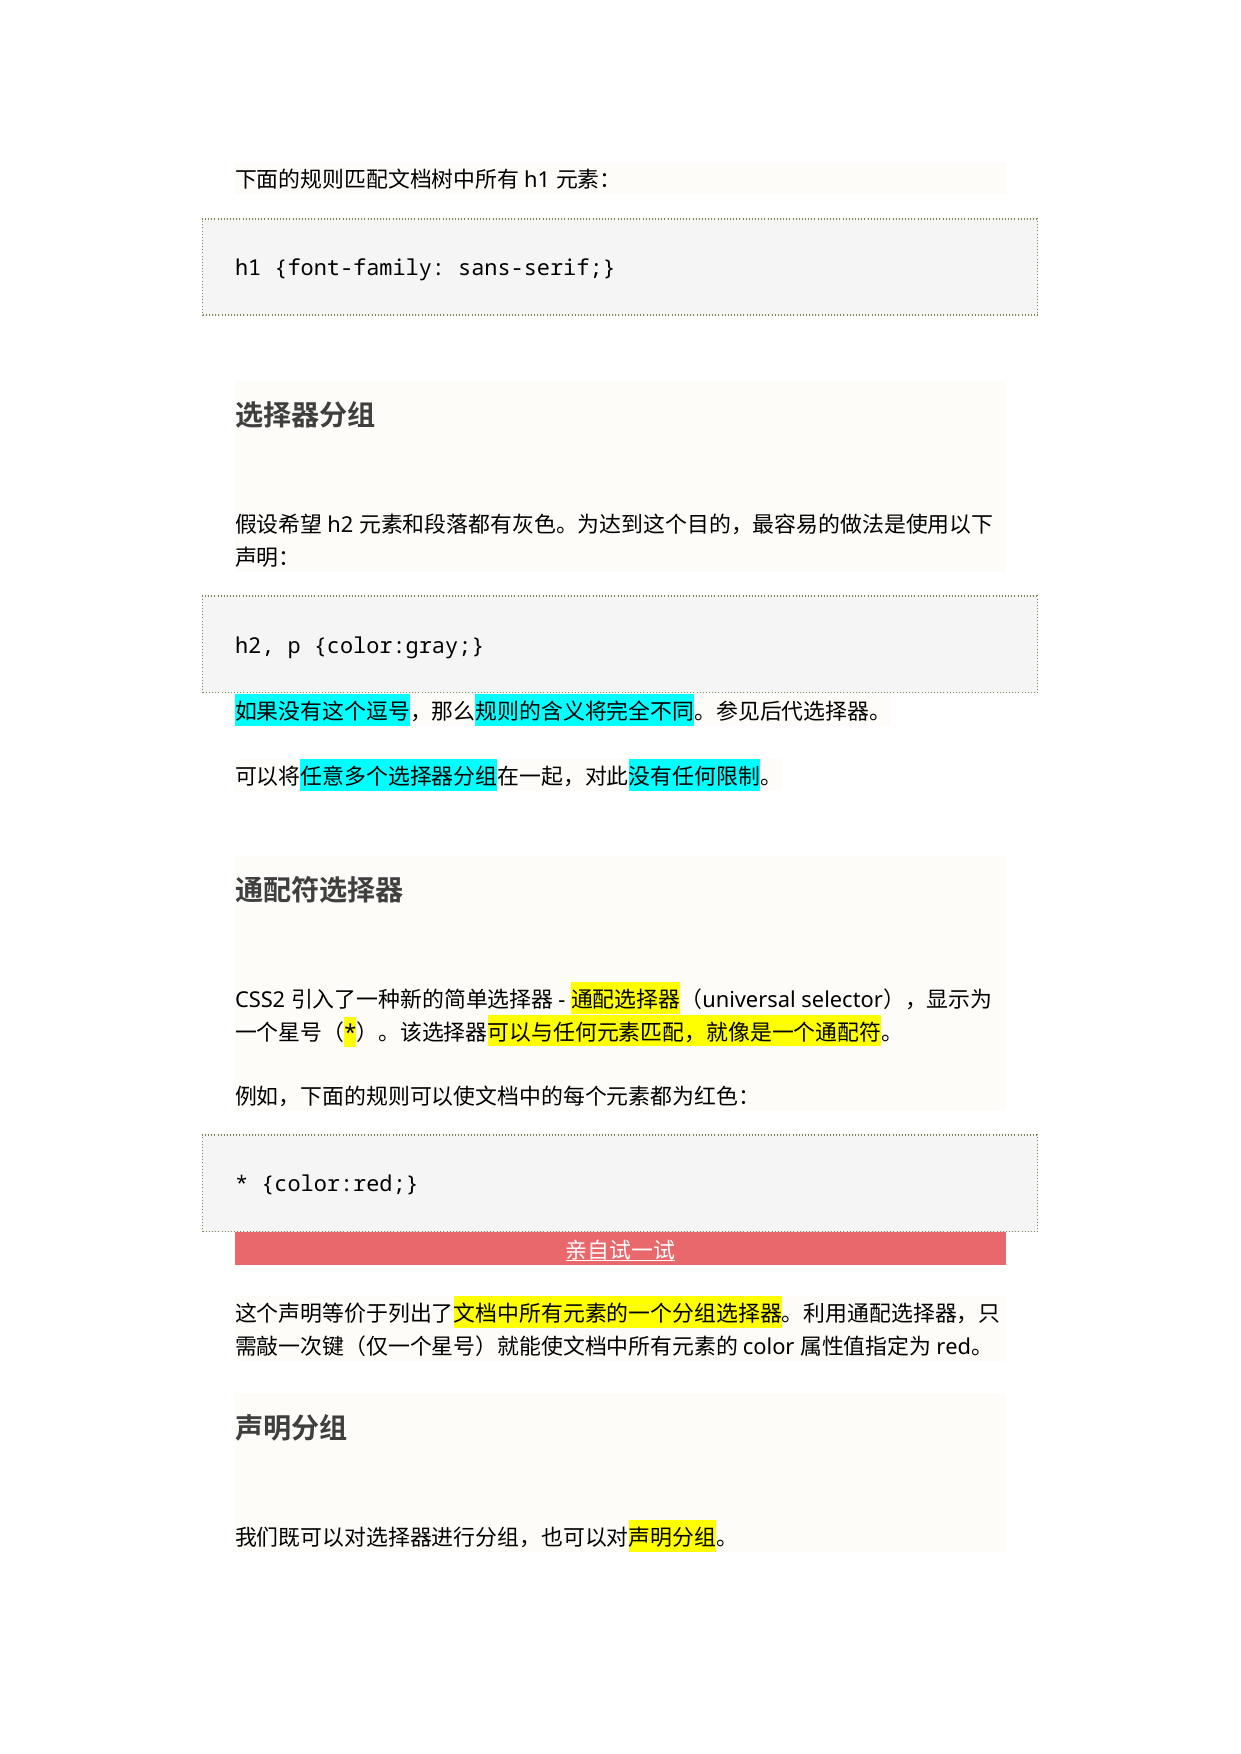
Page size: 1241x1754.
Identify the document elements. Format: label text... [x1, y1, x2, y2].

subtitle 选择器分组 [235, 381, 1006, 446]
text 我们既可以对选择器进行分组，也可以对声明分组。 [235, 1519, 1006, 1552]
text 亲自试一试 [235, 1232, 1006, 1265]
text 可以将任意多个选择器分组在一起，对此没有任何限制。 [235, 758, 1006, 791]
text 这个声明等价于列出了文档中所有元素的一个分组选择器。利用通配选择器，只需敲一次键（仅一个星号）就能使文档中所有元素的 color 属性值指定为 red。 [235, 1296, 1006, 1361]
text CSS2 引入了一种新的简单选择器 - 通配选择器（universal selector），显示为一个星号（*）。该选择器可以与任何元素匹配，就像是一个通配符。 [235, 982, 1006, 1047]
subtitle 声明分组 [235, 1393, 1006, 1458]
text h2, p {color:gray;} [202, 595, 1038, 693]
text 例如，下面的规则可以使文档中的每个元素都为红色： [235, 1078, 1006, 1111]
subtitle 通配符选择器 [235, 856, 1006, 921]
text h1 {font-family: sans-serif;} [202, 218, 1038, 316]
text * {color:red;} [202, 1134, 1038, 1232]
text 如果没有这个逗号，那么规则的含义将完全不同。参见后代选择器。 [235, 693, 1006, 726]
text 假设希望 h2 元素和段落都有灰色。为达到这个目的，最容易的做法是使用以下声明： [235, 507, 1006, 572]
text 下面的规则匹配文档树中所有 h1 元素： [235, 162, 1006, 194]
